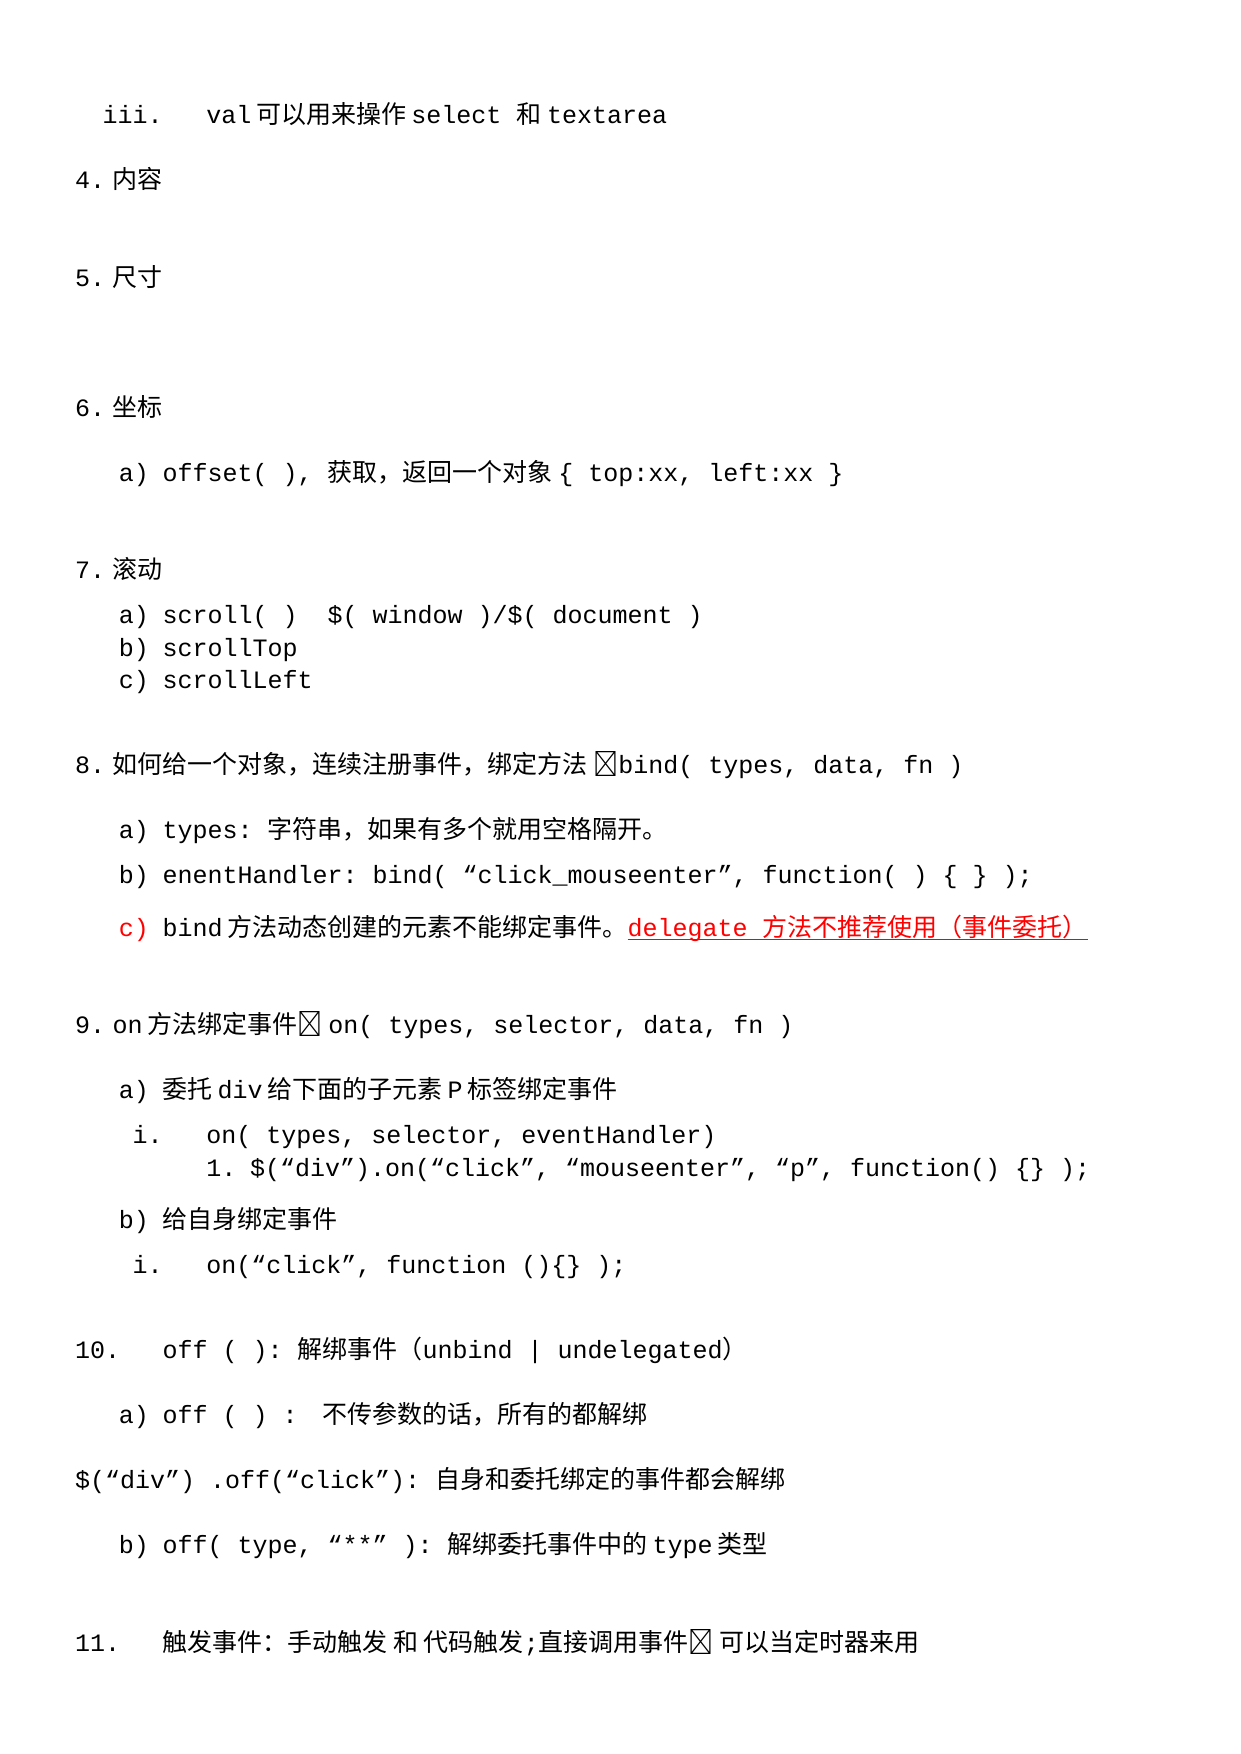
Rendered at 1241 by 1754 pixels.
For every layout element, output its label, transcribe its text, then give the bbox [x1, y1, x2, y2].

list offset( ), 获取，返回一个对象 { top:xx, left:xx } [119, 438, 1165, 503]
list on(“click”, function (){} ); [162, 1251, 1165, 1283]
list off ( ): 解绑事件（unbind | undelegated） [75, 1316, 1165, 1381]
list val可以用来操作select 和 textarea [162, 81, 1165, 146]
list on方法绑定事件 on( types, selector, data, fn ) [75, 991, 1165, 1056]
list off( type, “**” ): 解绑委托事件中的type类型 [119, 1511, 1165, 1576]
list on( types, selector, eventHandler) [162, 1121, 1165, 1153]
list 坐标 [75, 373, 1165, 438]
list $(“div”).on(“click”, “mouseenter”, “p”, function() {} ); [206, 1153, 1165, 1186]
list 委托div给下面的子元素P标签绑定事件 [119, 1056, 1165, 1121]
text $(“div”) .off(“click”): 自身和委托绑定的事件都会解绑 [75, 1446, 1165, 1511]
list types: 字符串，如果有多个就用空格隔开。 [119, 796, 1165, 861]
list scrollTop [119, 633, 1165, 666]
list 触发事件：手动触发 和 代码触发;直接调用事件 可以当定时器来用 [75, 1608, 1165, 1673]
list scrollLeft [119, 666, 1165, 698]
list scroll( ) $( window )/$( document ) [119, 601, 1165, 633]
list 内容 [75, 146, 1165, 211]
list enentHandler: bind( “click_mouseenter”, function( ) { } ); [119, 861, 1165, 893]
list off ( ) : 不传参数的话，所有的都解绑 [119, 1381, 1165, 1446]
list 如何给一个对象，连续注册事件，绑定方法 bind( types, data, fn ) [75, 731, 1165, 796]
list 给自身绑定事件 [119, 1186, 1165, 1251]
list bind方法动态创建的元素不能绑定事件。delegate 方法不推荐使用（事件委托） [119, 893, 1165, 958]
list 滚动 [75, 536, 1165, 601]
list 尺寸 [75, 243, 1165, 308]
